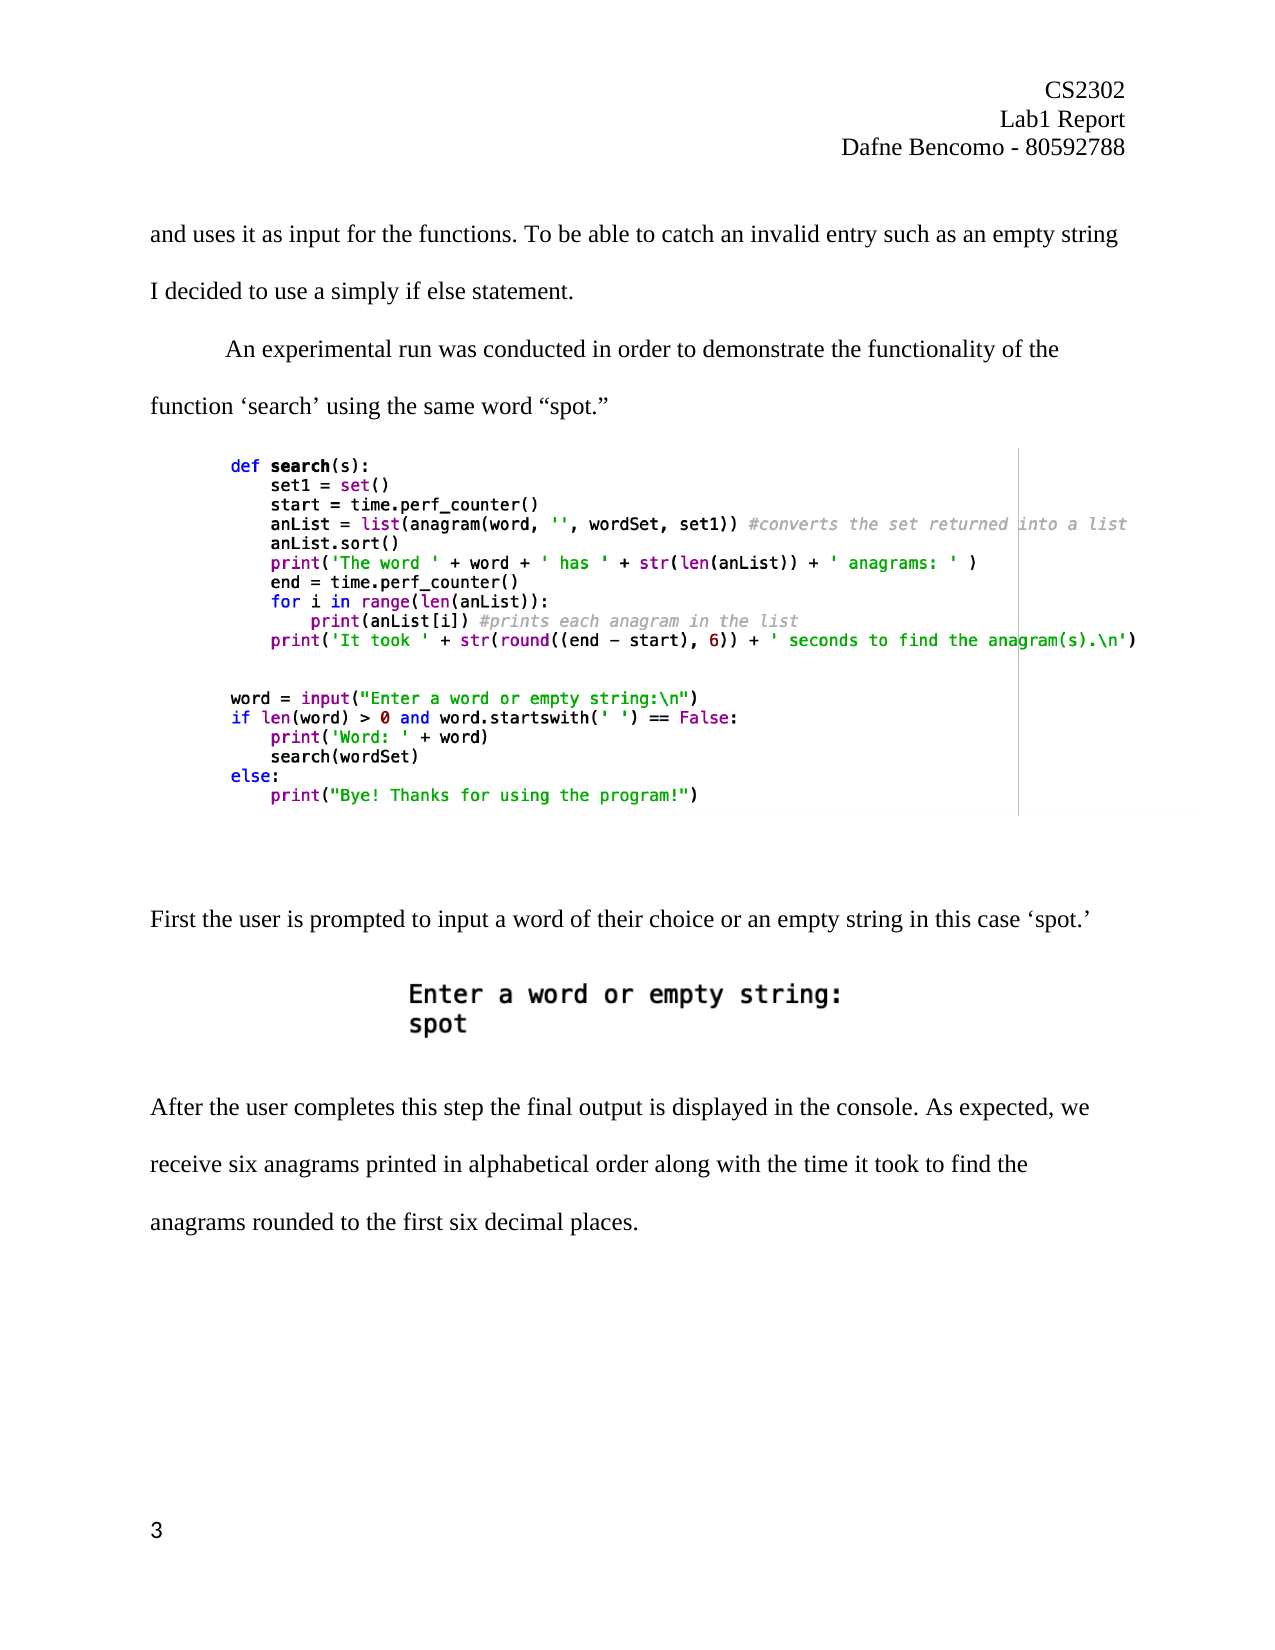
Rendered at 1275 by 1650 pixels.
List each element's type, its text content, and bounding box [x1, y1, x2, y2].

picture [225, 448, 1200, 816]
text After the user completes this step the final output is displayed in the console. As expected, we receive six anagrams printed in alphabetical order along with the time it took to find the anagrams rounded to the first six decimal places. [150, 1092, 1125, 1235]
text First the user is prompted to input a word of their choice or an empty string in this case ‘spot.’ [150, 904, 1125, 932]
picture [402, 961, 873, 1062]
text and uses it as input for the functions. To be able to catch an invalid entry such as an empty string I decided to use a simply if else statement. [150, 219, 1125, 305]
text An experimental run was conducted in order to demonstrate the functionality of the function ‘search’ using the same word “spot.” [150, 334, 1125, 420]
